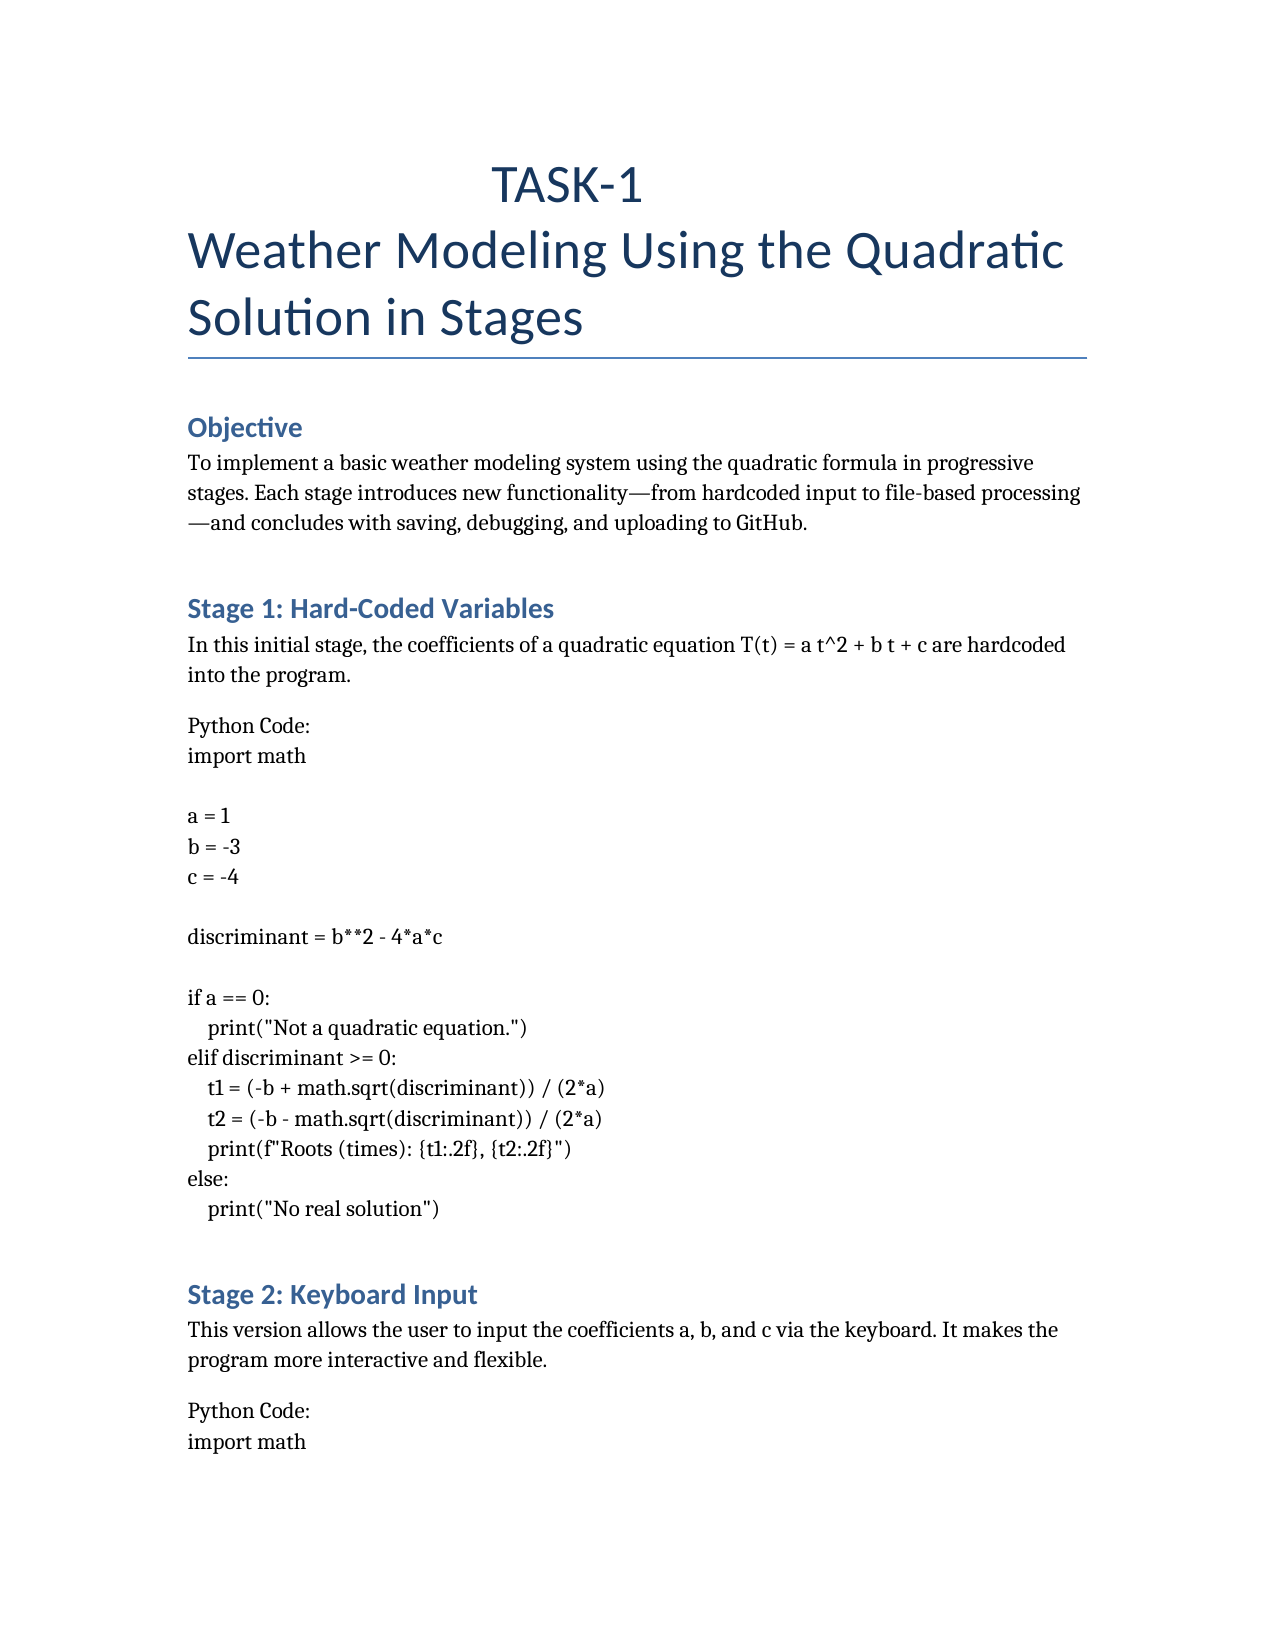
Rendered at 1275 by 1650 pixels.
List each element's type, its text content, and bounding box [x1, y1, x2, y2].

subtitle Stage 1: Hard-Coded Variables [187, 590, 1087, 626]
text In this initial stage, the coefficients of a quadratic equation T(t) = a t^2 + b t + c are hardcoded into the program. [187, 631, 1087, 688]
subtitle Objective [187, 409, 1087, 444]
subtitle Stage 2: Keyboard Input [187, 1276, 1087, 1312]
text To implement a basic weather modeling system using the quadratic formula in progressive stages. Each stage introduces new functionality—from hardcoded input to file-based processing—and concludes with saving, debugging, and uploading to GitHub. [187, 450, 1087, 537]
text Python Code: import math a = 1 b = -3 c = -4 discriminant = b**2 - 4*a*c if a == 0: print("Not a quadratic equation.") elif discriminant >= 0: t1 = (-b + math.sqrt(discriminant)) / (2*a) t2 = (-b - math.sqrt(discriminant)) / (2*a) print(f"Roots (times): {t1:.2f}, {t2:.2f}") else: print("No real solution") [187, 713, 1087, 1222]
title TASK-1 [187, 150, 1087, 216]
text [187, 1398, 1087, 1485]
text This version allows the user to input the coefficients a, b, and c via the keyboard. It makes the program more interactive and flexible. [187, 1317, 1087, 1374]
title Weather Modeling Using the Quadratic Solution in Stages [187, 216, 1087, 359]
